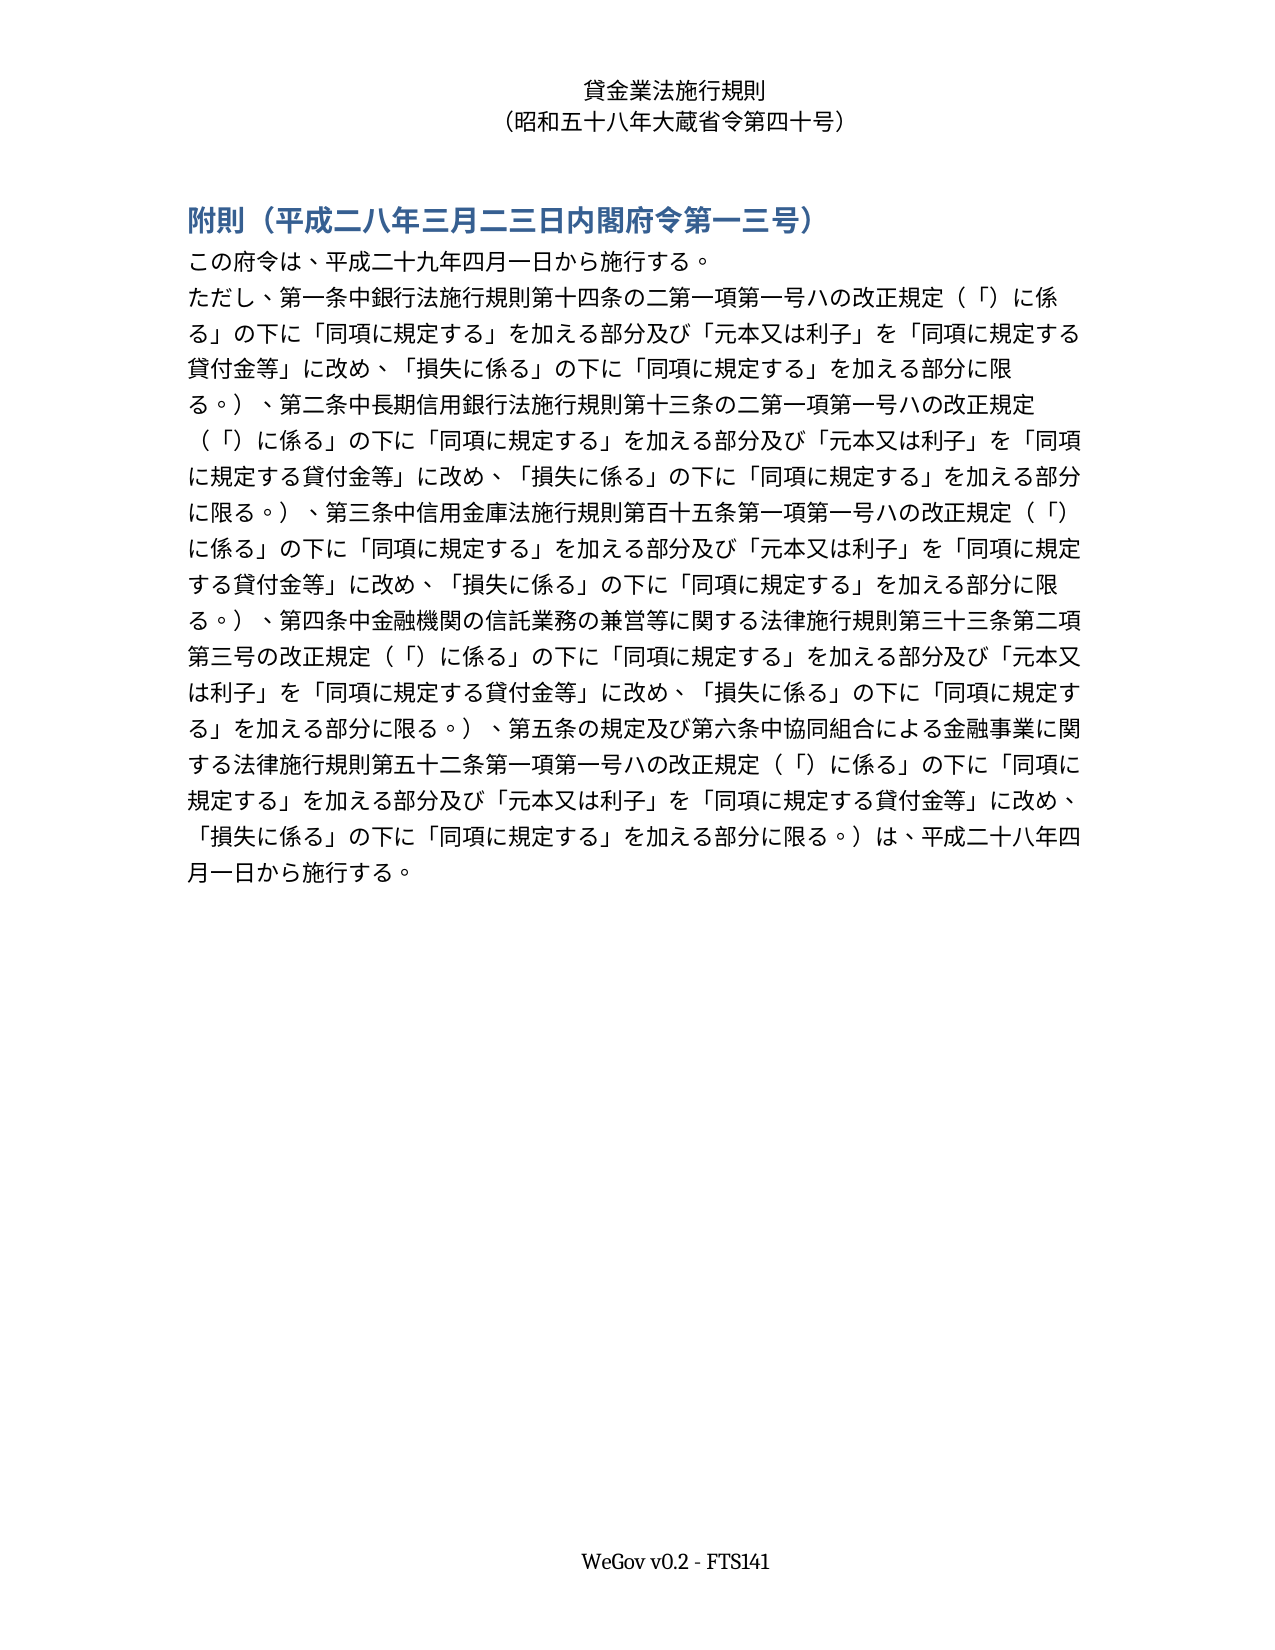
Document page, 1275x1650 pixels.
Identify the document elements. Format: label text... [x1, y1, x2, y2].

subtitle 附則（平成二八年三月二三日内閣府令第一三号） [187, 200, 1087, 240]
text この府令は、平成二十九年四月一日から施行する。 ただし、第一条中銀行法施行規則第十四条の二第一項第一号ハの改正規定（「）に係る」の下に「同項に規定する」を加える部分及び「元本又は利子」を「同項に規定する貸付金等」に改め、「損失に係る」の下に「同項に規定する」を加える部分に限る。）、第二条中長期信用銀行法施行規則第十三条の二第一項第一号ハの改正規定（「）に係る」の下に「同項に規定する」を加える部分及び「元本又は利子」を「同項に規定する貸付金等」に改め、「損失に係る」の下に「同項に規定する」を加える部分に限る。）、第三条中信用金庫法施行規則第百十五条第一項第一号ハの改正規定（「）に係る」の下に「同項に規定する」を加える部分及び「元本又は利子」を「同項に規定する貸付金等」に改め、「損失に係る」の下に「同項に規定する」を加える部分に限る。）、第四条中金融機関の信託業務の兼営等に関する法律施行規則第三十三条第二項第三号の改正規定（「）に係る」の下に「同項に規定する」を加える部分及び「元本又は利子」を「同項に規定する貸付金等」に改め、「損失に係る」の下に「同項に規定する」を加える部分に限る。）、第五条の規定及び第六条中協同組合による金融事業に関する法律施行規則第五十二条第一項第一号ハの改正規定（「）に係る」の下に「同項に規定する」を加える部分及び「元本又は利子」を「同項に規定する貸付金等」に改め、「損失に係る」の下に「同項に規定する」を加える部分に限る。）は、平成二十八年四月一日から施行する。 [187, 246, 1087, 888]
